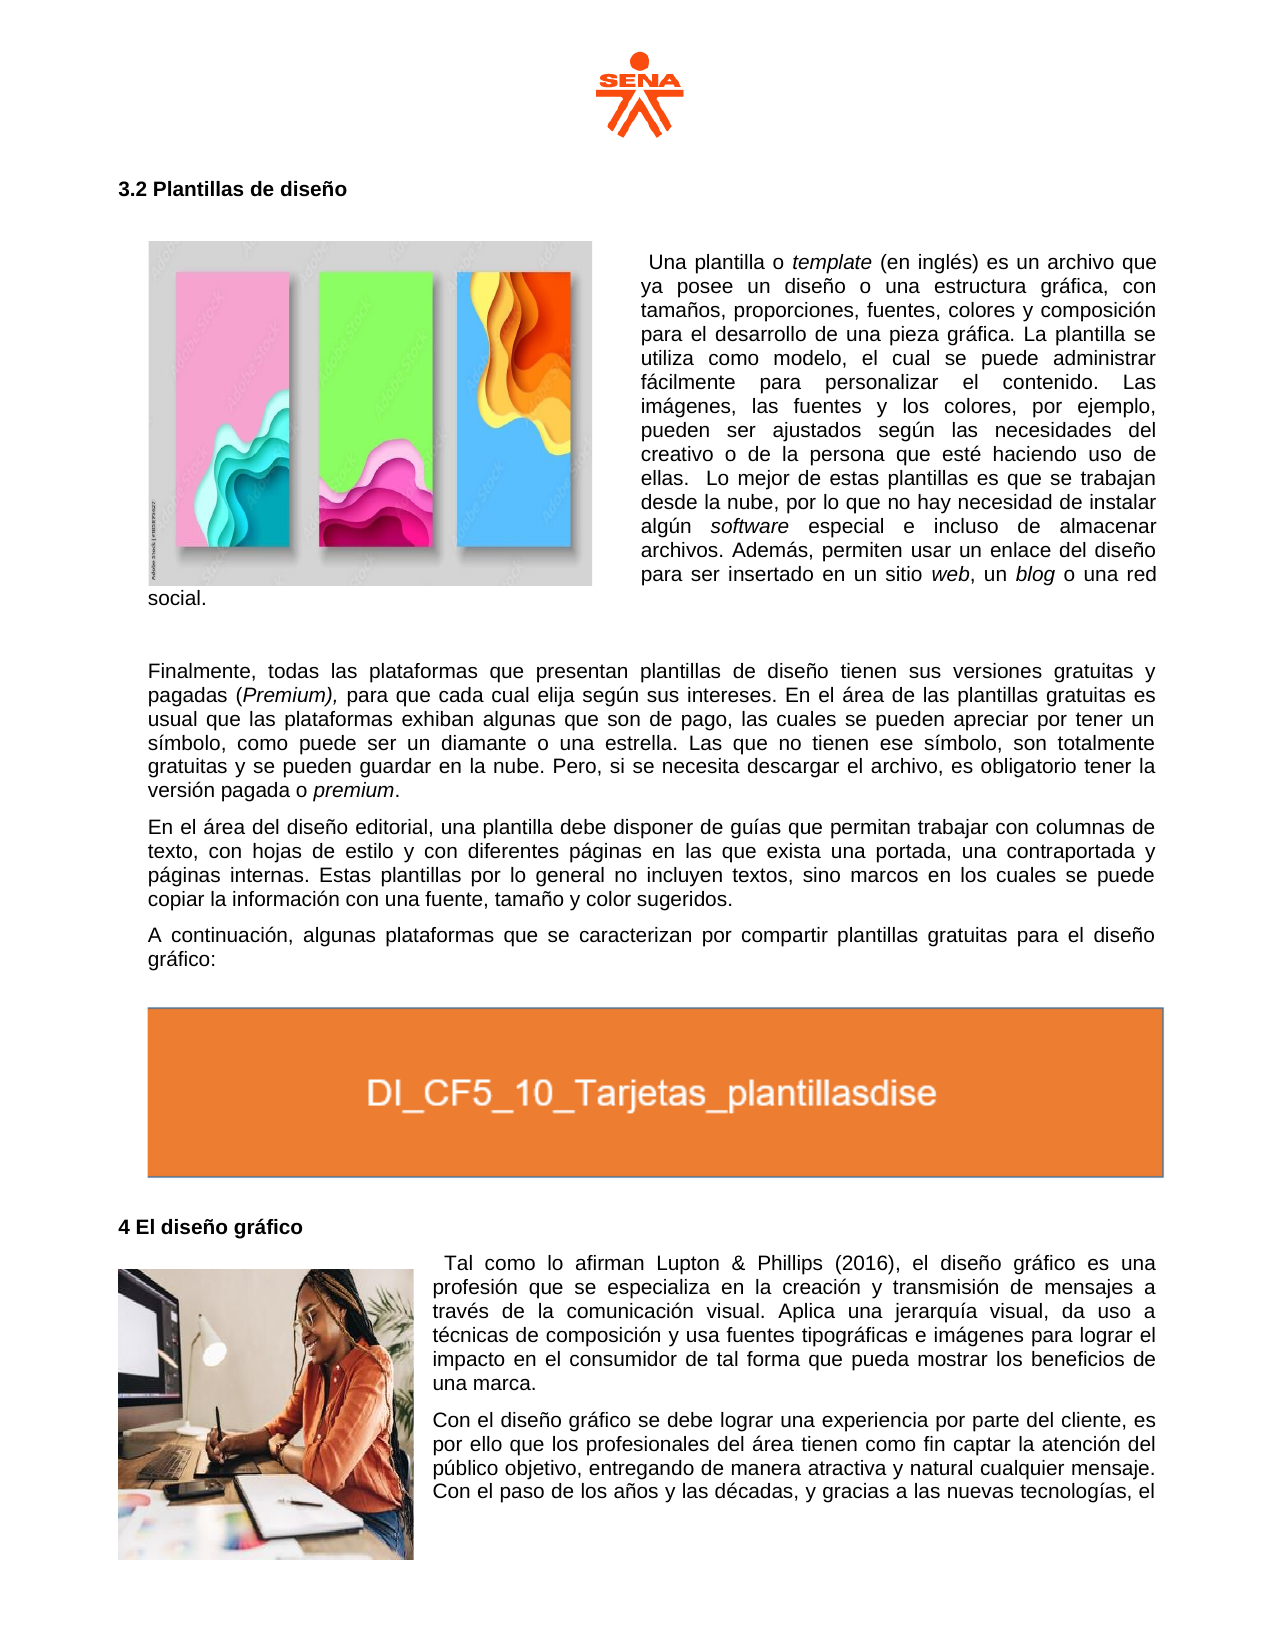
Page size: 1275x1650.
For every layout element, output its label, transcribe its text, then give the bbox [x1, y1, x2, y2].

picture [148, 241, 593, 586]
picture [118, 1269, 414, 1560]
text Tal como lo afirman Lupton & Phillips (2016), el diseño gráfico es una profesión que se especializa en la creación y transmisión de mensajes a través de la comunicación visual. Aplica una jerarquía visual, da uso a técnicas de composición y usa fuentes tipográficas e imágenes para lograr el impacto en el consumidor de tal forma que pueda mostrar los beneficios de una marca. [118, 1251, 1157, 1395]
subtitle 3.2 Plantillas de diseño [118, 177, 1157, 201]
picture [147, 983, 1187, 1198]
text En el área del diseño editorial, una plantilla debe disponer de guías que permitan trabajar con columnas de texto, con hojas de estilo y con diferentes páginas en las que exista una portada, una contraportada y páginas internas. Estas plantillas por lo general no incluyen textos, sino marcos en los cuales se puede copiar la información con una fuente, tamaño y color sugeridos. [148, 815, 1157, 911]
subtitle 4 El diseño gráfico [118, 1215, 1157, 1239]
picture [585, 48, 690, 142]
text A continuación, algunas plataformas que se caracterizan por compartir plantillas gratuitas para el diseño gráfico: [148, 923, 1157, 971]
text Finalmente, todas las plataformas que presentan plantillas de diseño tienen sus versiones gratuitas y pagadas (Premium), para que cada cual elija según sus intereses. En el área de las plantillas gratuitas es usual que las plataformas exhiban algunas que son de pago, las cuales se pueden apreciar por tener un símbolo, como puede ser un diamante o una estrella. Las que no tienen ese símbolo, son totalmente gratuitas y se pueden guardar en la nube. Pero, si se necesita descargar el archivo, es obligatorio tener la versión pagada o premium. [148, 658, 1157, 802]
